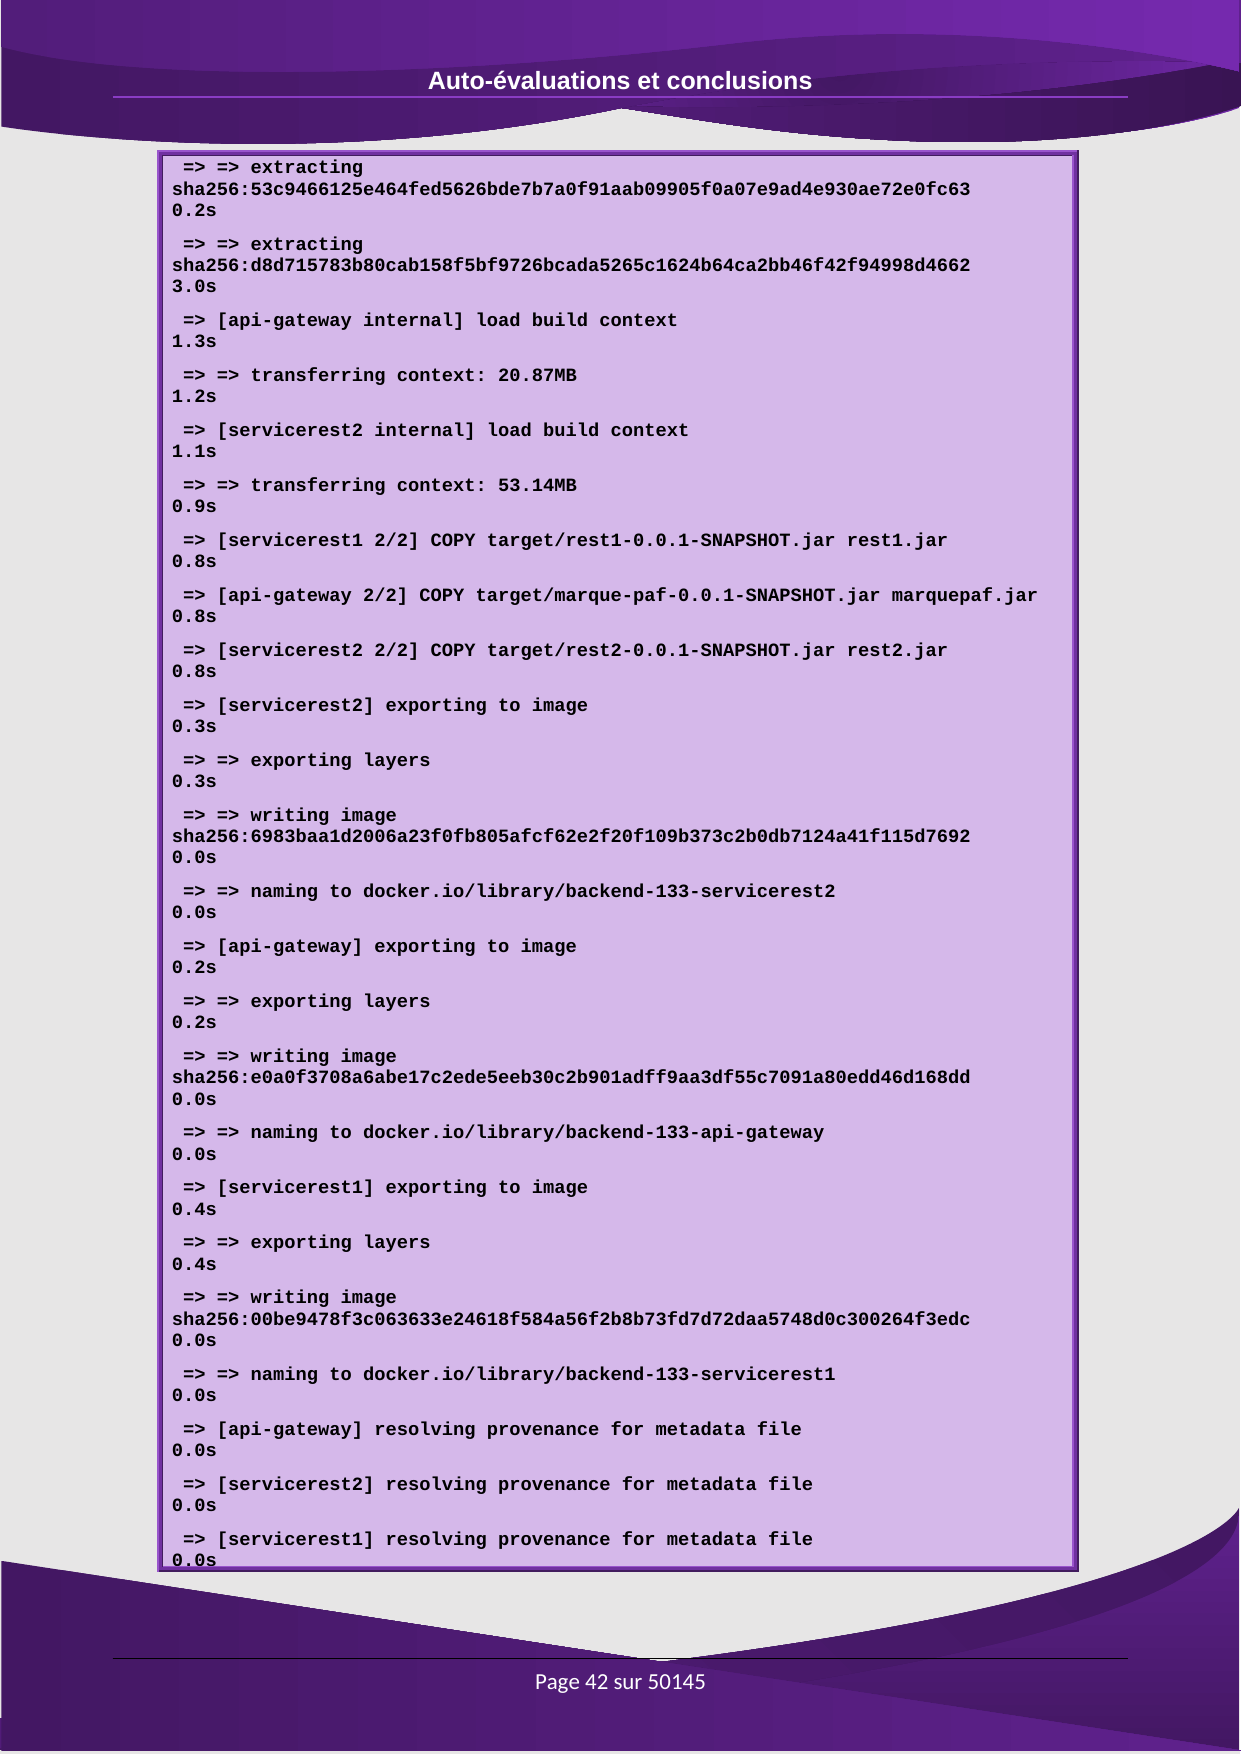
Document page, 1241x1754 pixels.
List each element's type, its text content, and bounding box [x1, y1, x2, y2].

text => [api-gateway] resolving provenance for metadata file 0.0s [163, 1411, 1072, 1462]
text => => naming to docker.io/library/backend-133-servicerest2 0.0s [163, 874, 1072, 924]
text => [api-gateway internal] load build context 1.3s [163, 302, 1072, 353]
text => => writing image sha256:6983baa1d2006a23f0fb805afcf62e2f20f109b373c2b0db7124a41f115d7692 0.0s [163, 797, 1072, 869]
text => => exporting layers 0.3s [163, 742, 1072, 793]
text => => naming to docker.io/library/backend-133-api-gateway 0.0s [163, 1115, 1072, 1166]
text => [servicerest1] exporting to image 0.4s [163, 1170, 1072, 1221]
text => => writing image sha256:e0a0f3708a6abe17c2ede5eeb30c2b901adff9aa3df55c7091a80edd46d168dd 0.0s [163, 1039, 1072, 1111]
text => => exporting layers 0.2s [163, 984, 1072, 1034]
text => => transferring context: 53.14MB 0.9s [163, 467, 1072, 518]
text => => exporting layers 0.4s [163, 1225, 1072, 1276]
text => [servicerest2] exporting to image 0.3s [163, 687, 1072, 738]
text => [servicerest1 2/2] COPY target/rest1-0.0.1-SNAPSHOT.jar rest1.jar 0.8s [163, 522, 1072, 573]
text => [servicerest1] resolving provenance for metadata file 0.0s [163, 1521, 1072, 1566]
text => => transferring context: 20.87MB 1.2s [163, 357, 1072, 408]
text => [api-gateway] exporting to image 0.2s [163, 929, 1072, 979]
text => => extracting sha256:53c9466125e464fed5626bde7b7a0f91aab09905f0a07e9ad4e930ae72e0fc63 0.2s [163, 156, 1072, 222]
text => [servicerest2] resolving provenance for metadata file 0.0s [163, 1466, 1072, 1517]
text => [servicerest2 2/2] COPY target/rest2-0.0.1-SNAPSHOT.jar rest2.jar 0.8s [163, 632, 1072, 683]
text => => extracting sha256:d8d715783b80cab158f5bf9726bcada5265c1624b64ca2bb46f42f94998d4662 3.0s [163, 226, 1072, 298]
text => [servicerest2 internal] load build context 1.1s [163, 412, 1072, 463]
text => => naming to docker.io/library/backend-133-servicerest1 0.0s [163, 1356, 1072, 1407]
text => [api-gateway 2/2] COPY target/marque-paf-0.0.1-SNAPSHOT.jar marquepaf.jar 0.8s [163, 577, 1072, 628]
text => => writing image sha256:00be9478f3c063633e24618f584a56f2b8b73fd7d72daa5748d0c300264f3edc 0.0s [163, 1280, 1072, 1352]
